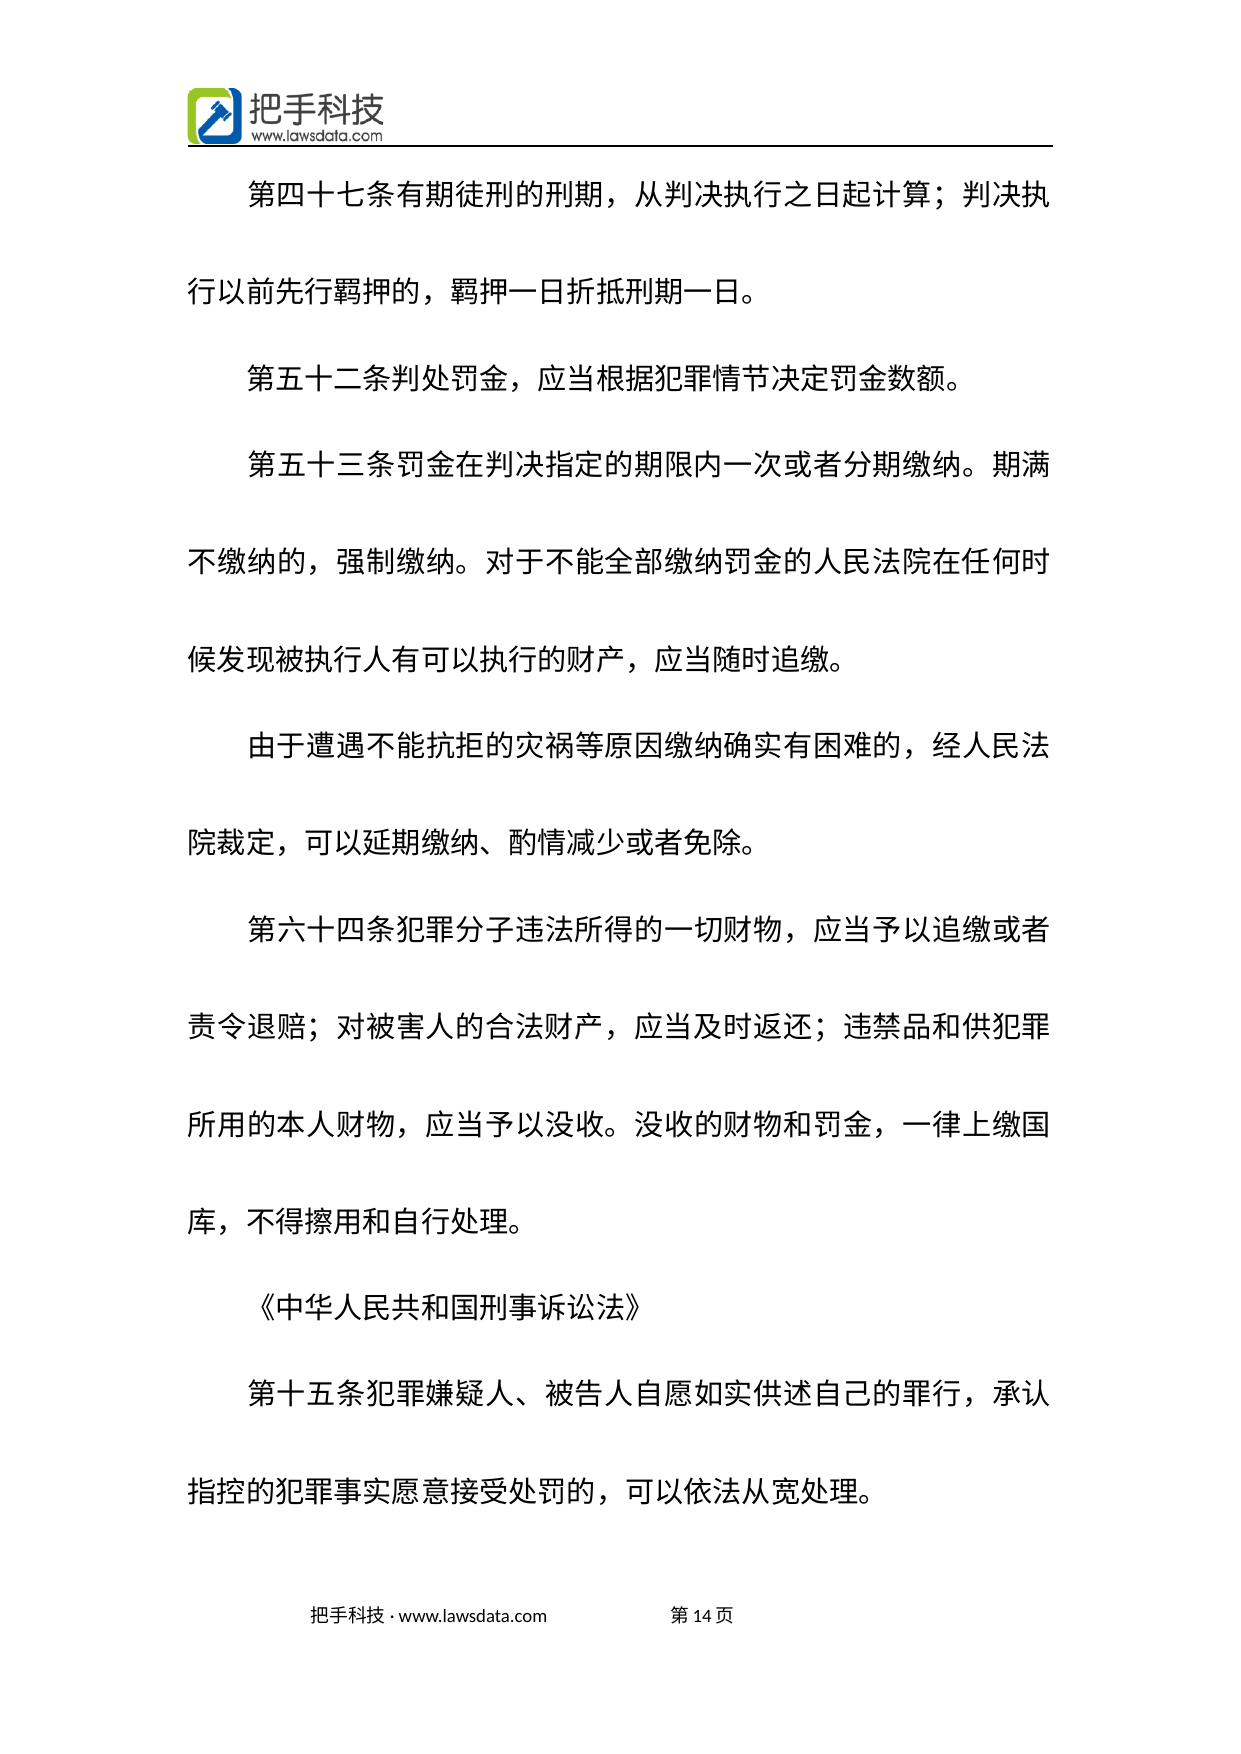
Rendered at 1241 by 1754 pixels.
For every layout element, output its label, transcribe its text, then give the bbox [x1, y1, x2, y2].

picture [187, 88, 384, 144]
text 第十五条犯罪嫌疑人、被告人自愿如实供述自己的罪行，承认指控的犯罪事实愿意接受处罚的，可以依法从宽处理。 [187, 1359, 1053, 1522]
text 第五十二条判处罚金，应当根据犯罪情节决定罚金数额。 [187, 344, 1053, 409]
text 《中华人民共和国刑事诉讼法》 [187, 1273, 1053, 1338]
text 由于遭遇不能抗拒的灾祸等原因缴纳确实有困难的，经人民法院裁定，可以延期缴纳、酌情减少或者免除。 [187, 711, 1053, 874]
text 第六十四条犯罪分子违法所得的一切财物，应当予以追缴或者责令退赔；对被害人的合法财产，应当及时返还；违禁品和供犯罪所用的本人财物，应当予以没收。没收的财物和罚金，一律上缴国库，不得擦用和自行处理。 [187, 895, 1053, 1252]
text 第五十三条罚金在判决指定的期限内一次或者分期缴纳。期满不缴纳的，强制缴纳。对于不能全部缴纳罚金的人民法院在任何时候发现被执行人有可以执行的财产，应当随时追缴。 [187, 430, 1053, 690]
text 第四十七条有期徒刑的刑期，从判决执行之日起计算；判决执行以前先行羁押的，羁押一日折抵刑期一日。 [187, 160, 1053, 323]
